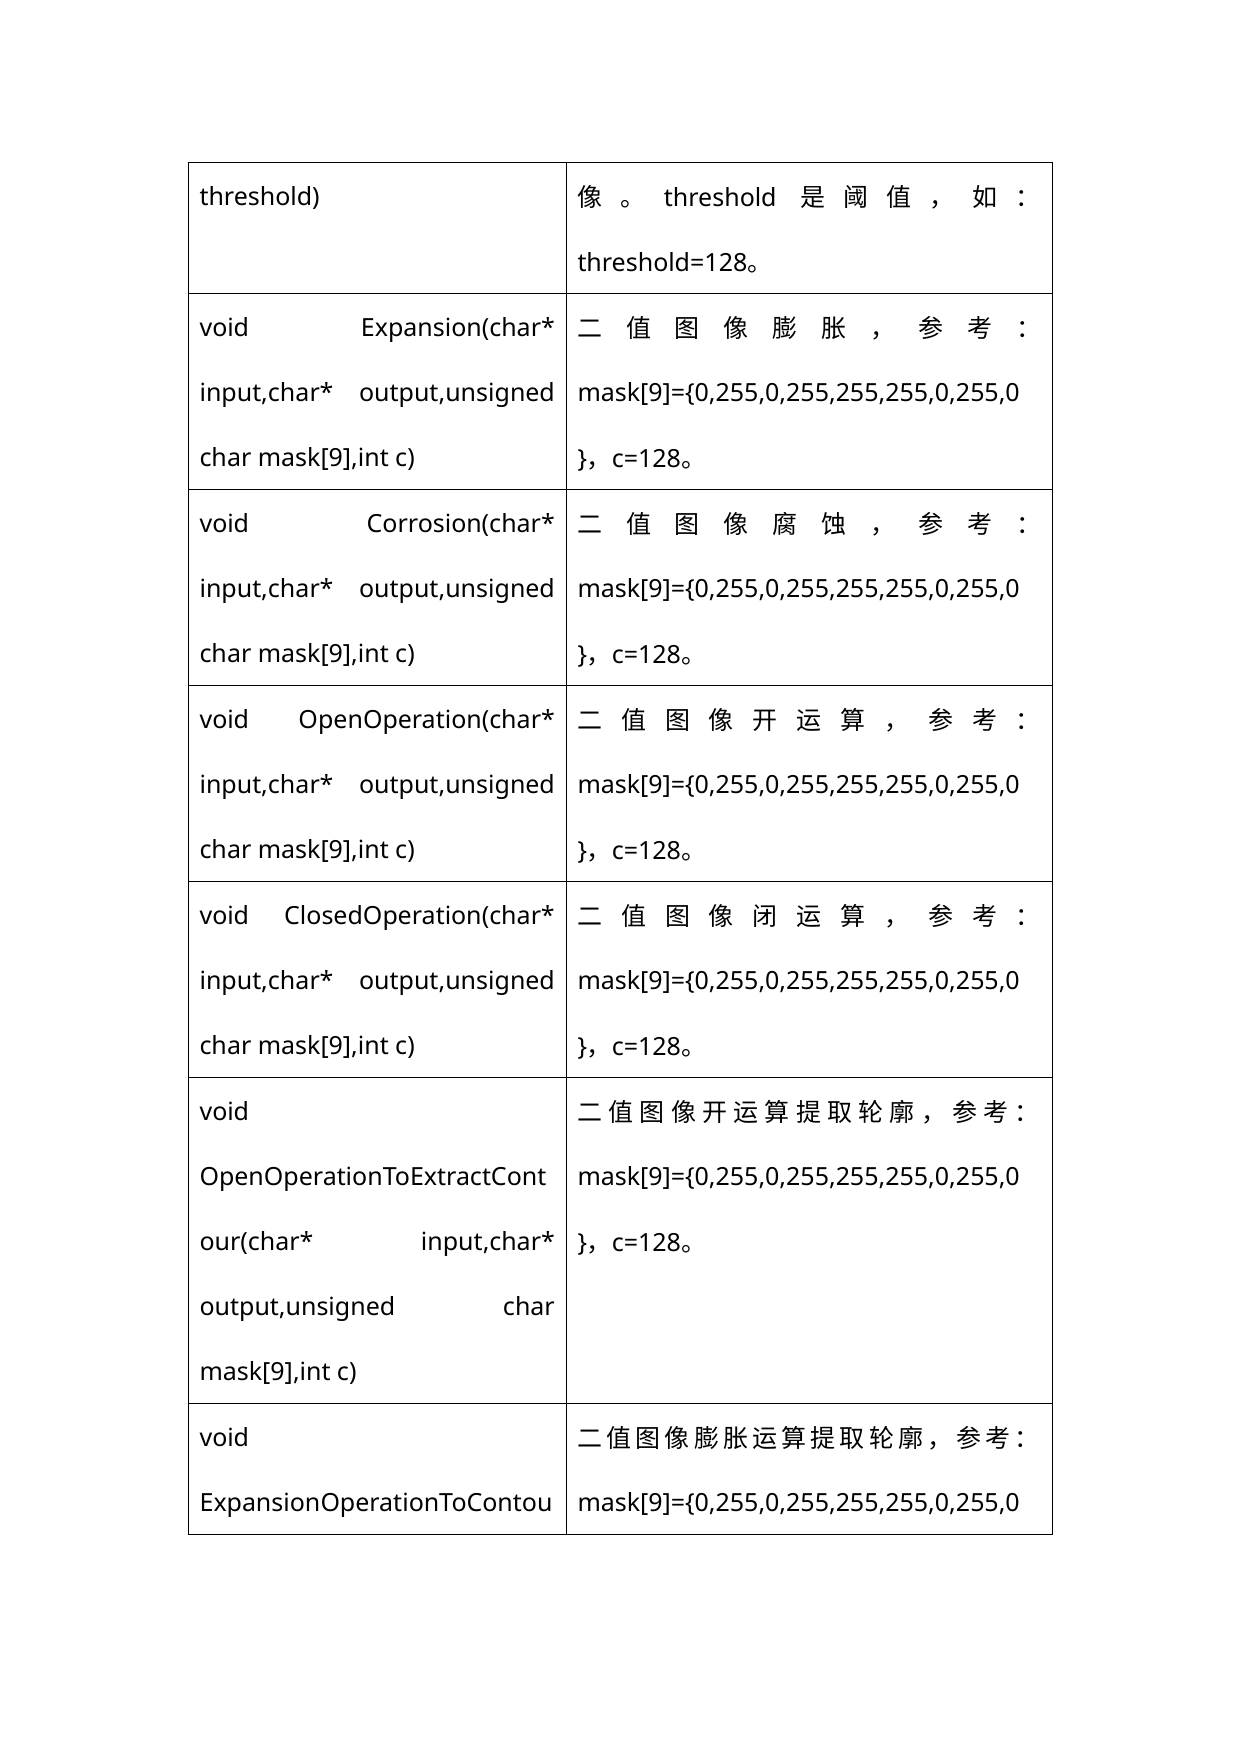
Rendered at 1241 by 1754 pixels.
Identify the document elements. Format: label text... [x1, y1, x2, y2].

table_cell 二值图像腐蚀，参考：mask[9]={0,255,0,255,255,255,0,255,0}，c=128。 [567, 490, 1052, 685]
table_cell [567, 1404, 1052, 1534]
table_cell void ClosedOperation(char* input,char* output,unsigned char mask[9],int c) [189, 882, 566, 1077]
table_cell 二值图像闭运算，参考：mask[9]={0,255,0,255,255,255,0,255,0}，c=128。 [567, 882, 1052, 1077]
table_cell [189, 1404, 566, 1534]
table_cell 二值图像开运算，参考：mask[9]={0,255,0,255,255,255,0,255,0}，c=128。 [567, 686, 1052, 881]
table_cell 二值图像开运算提取轮廓，参考：mask[9]={0,255,0,255,255,255,0,255,0}，c=128。 [567, 1078, 1052, 1403]
table_cell void OpenOperationToExtractContour(char* input,char* output,unsigned char mask[9],int c) [189, 1078, 566, 1403]
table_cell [567, 163, 1052, 293]
table_cell void Corrosion(char* input,char* output,unsigned char mask[9],int c) [189, 490, 566, 685]
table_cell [189, 163, 566, 293]
table_cell void OpenOperation(char* input,char* output,unsigned char mask[9],int c) [189, 686, 566, 881]
table_cell void Expansion(char* input,char* output,unsigned char mask[9],int c) [189, 294, 566, 489]
table_cell 二值图像膨胀，参考：mask[9]={0,255,0,255,255,255,0,255,0}，c=128。 [567, 294, 1052, 489]
